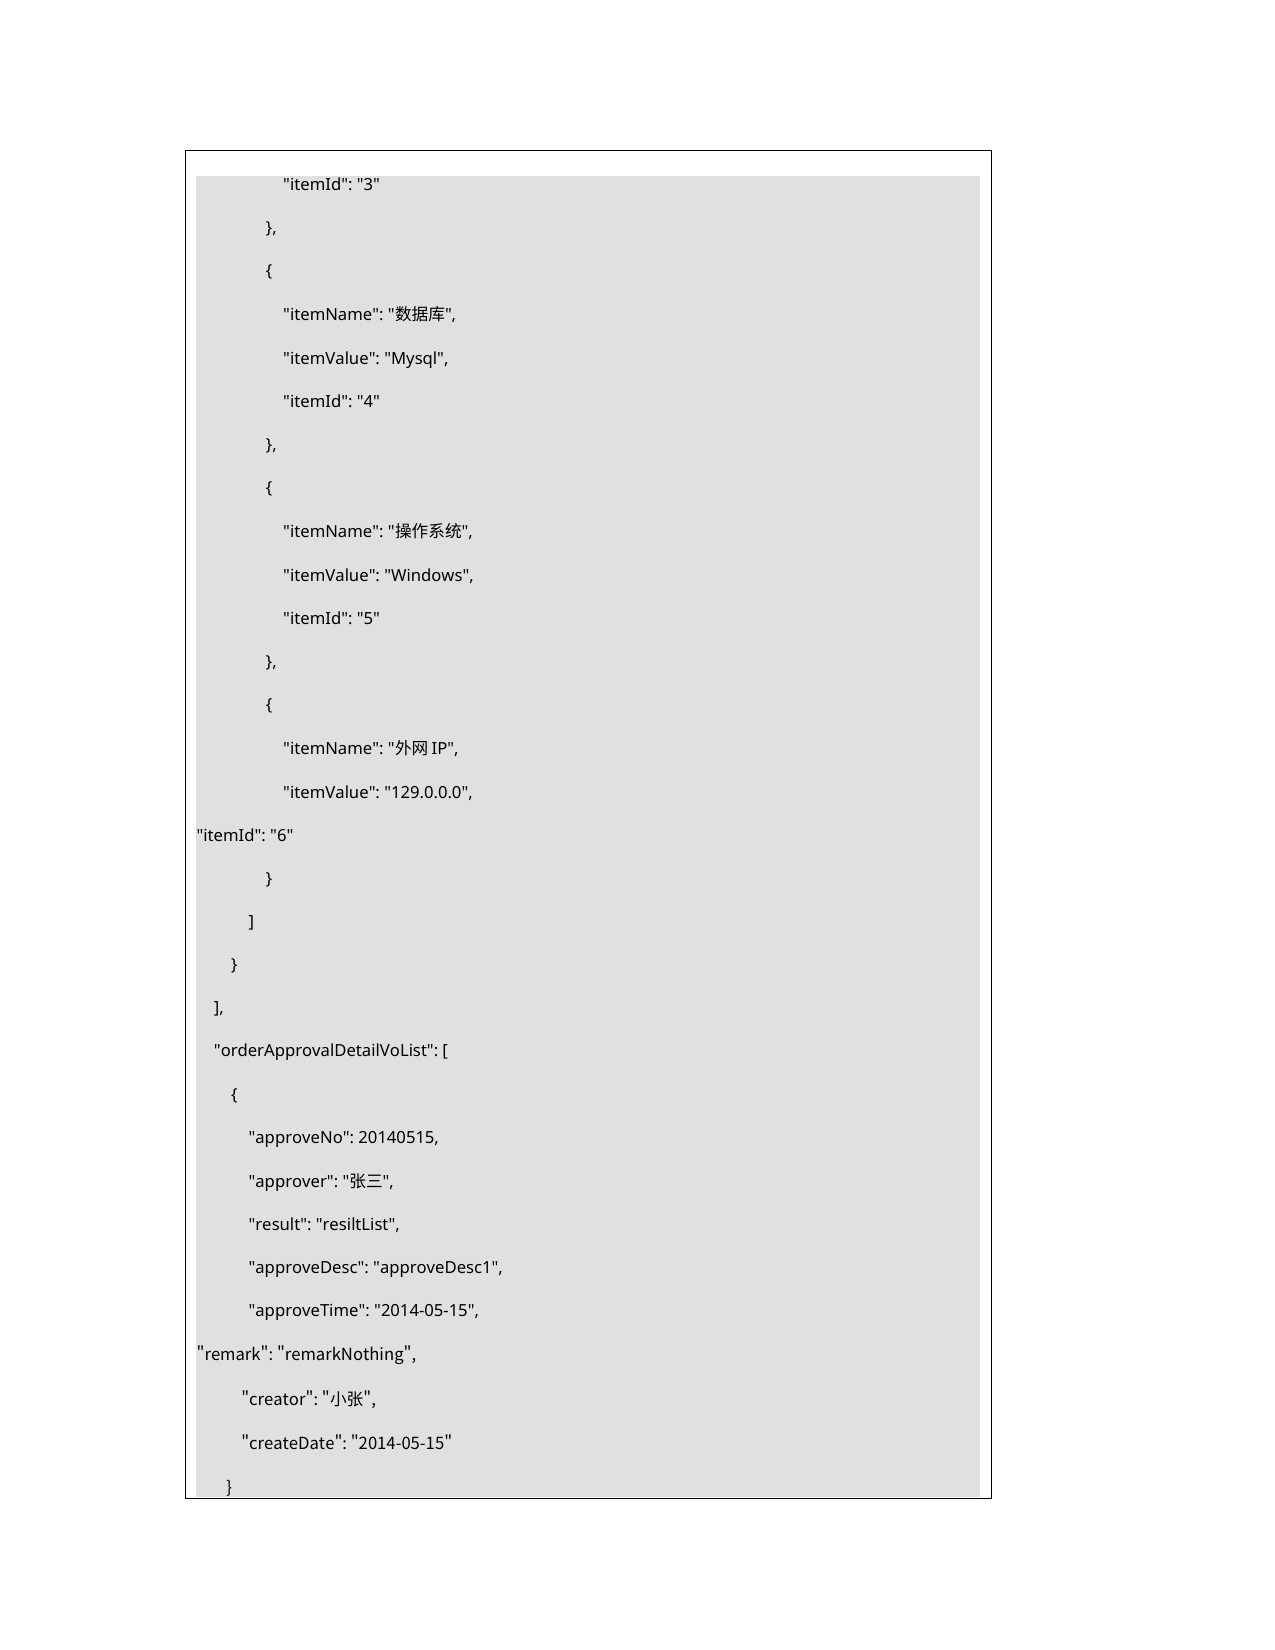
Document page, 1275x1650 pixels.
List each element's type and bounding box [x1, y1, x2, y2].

table_header [186, 151, 991, 1497]
